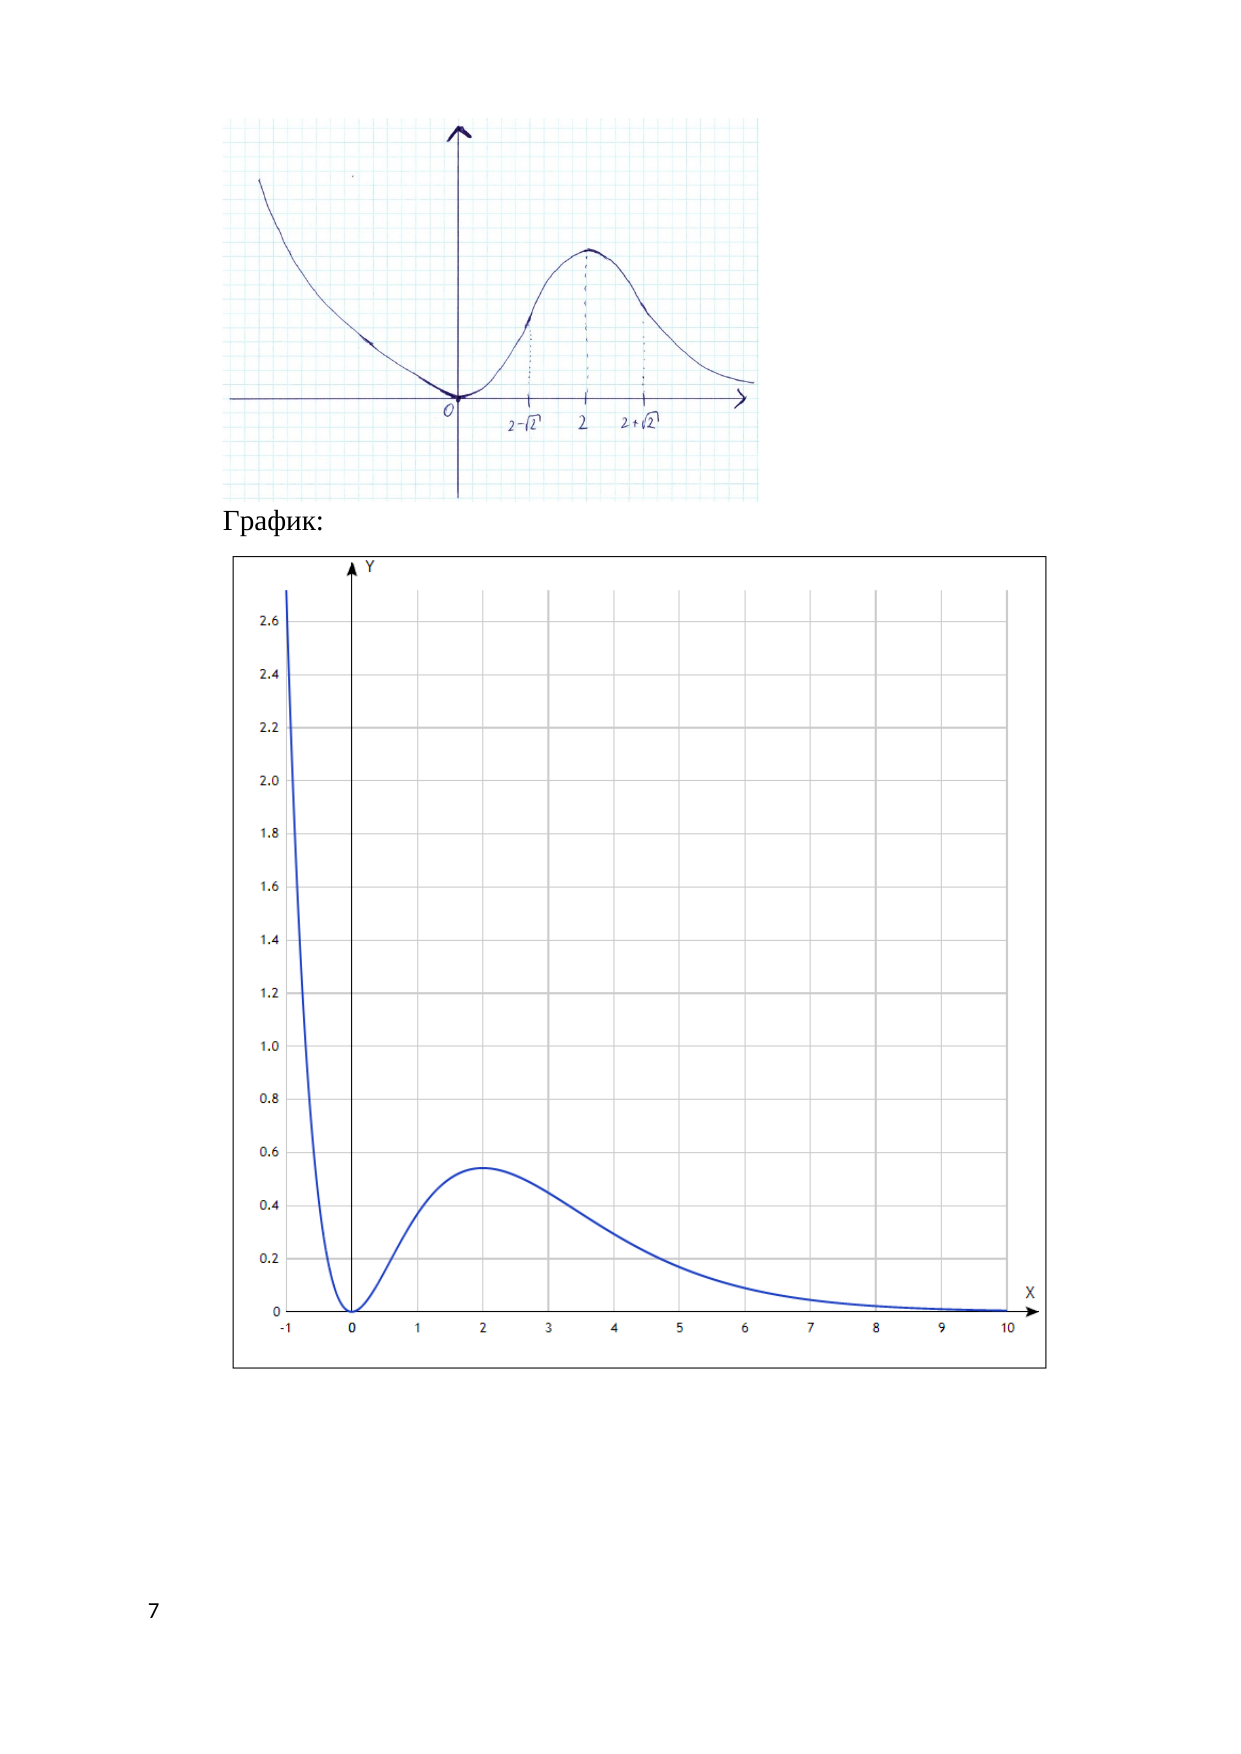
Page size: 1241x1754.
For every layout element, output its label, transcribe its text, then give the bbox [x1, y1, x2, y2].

picture [222, 118, 759, 502]
list График: [223, 503, 1152, 537]
picture [222, 539, 1055, 1375]
